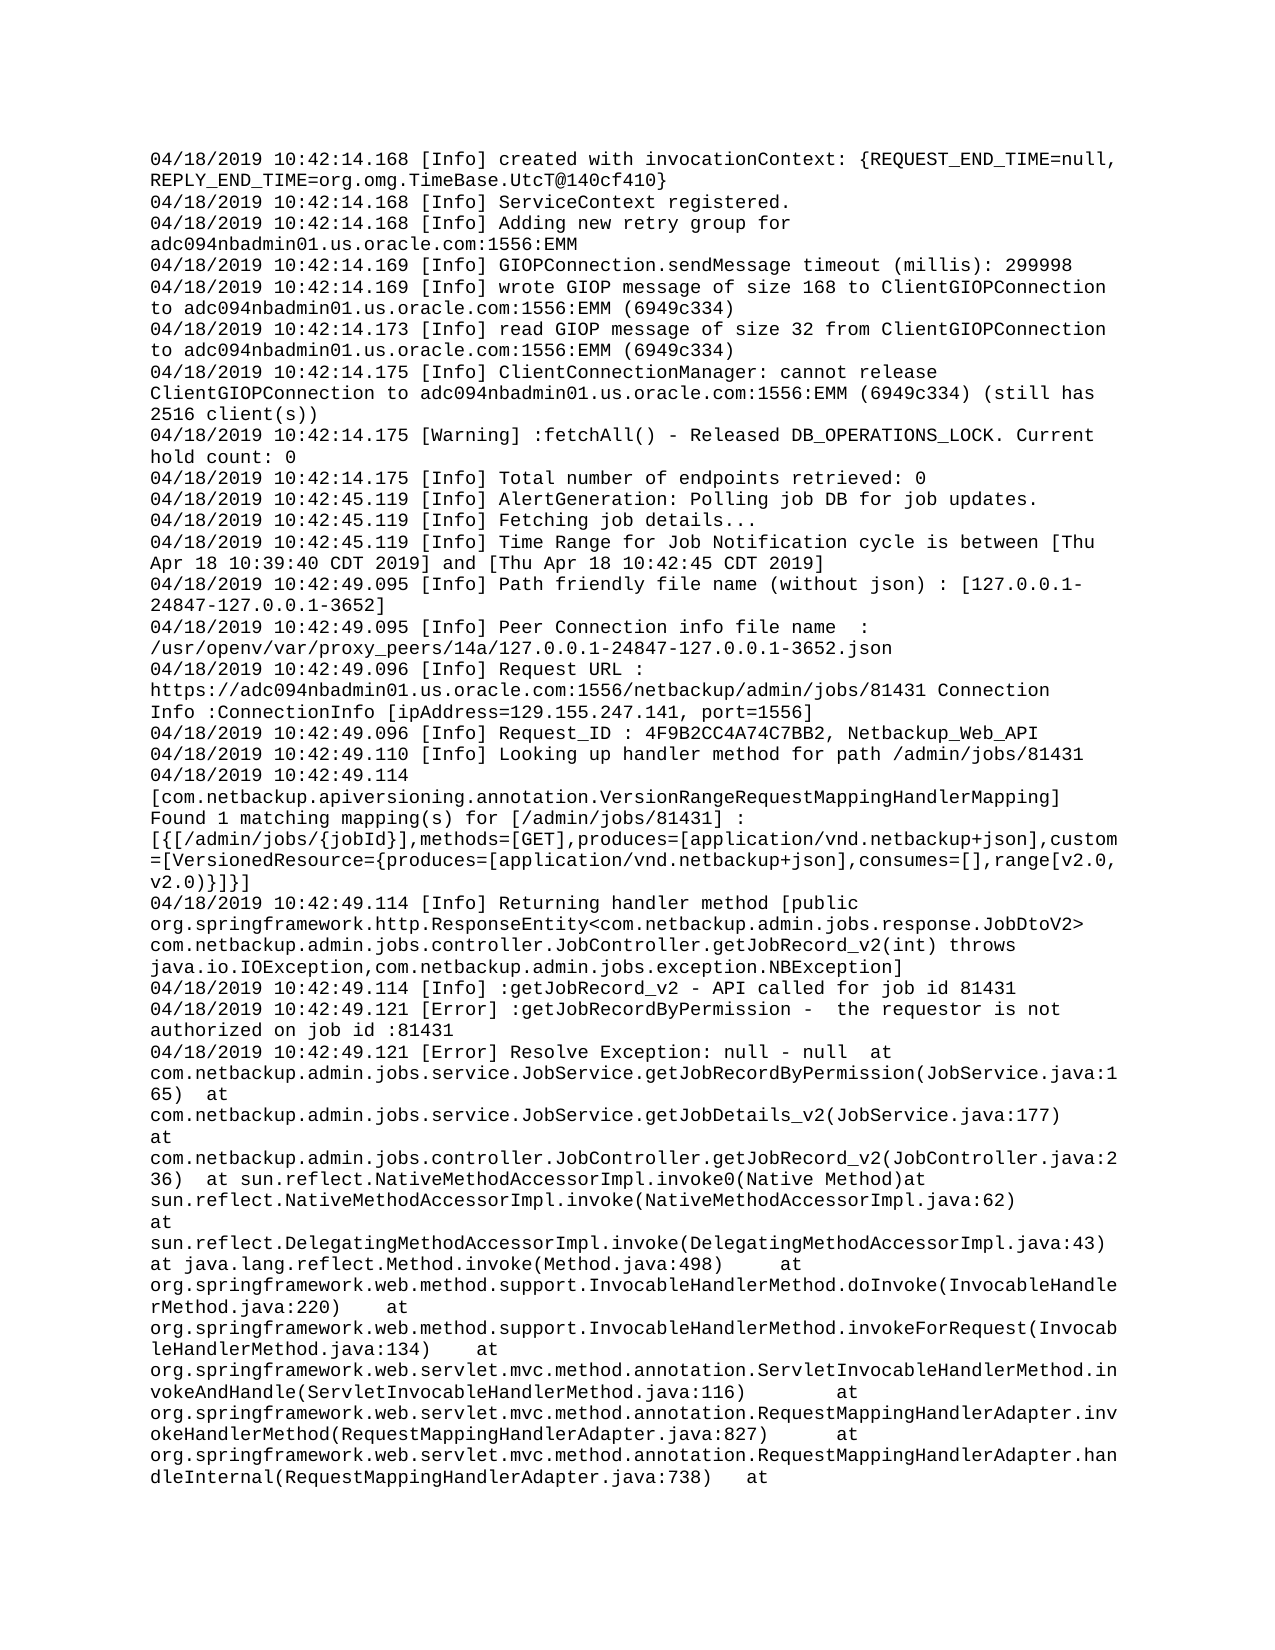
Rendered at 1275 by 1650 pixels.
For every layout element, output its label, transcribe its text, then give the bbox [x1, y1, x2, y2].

text 04/18/2019 10:42:14.168 [Info] created with invocationContext: {REQUEST_END_TIME=null, REPLY_END_TIME=org.omg.TimeBase.UtcT@140cf410} [150, 150, 1125, 192]
text 04/18/2019 10:42:14.169 [Info] GIOPConnection.sendMessage timeout (millis): 299998 [150, 256, 1125, 277]
text 04/18/2019 10:42:49.096 [Info] Request URL : https://adc094nbadmin01.us.oracle.com:1556/netbackup/admin/jobs/81431 Connection Info :ConnectionInfo [ipAddress=129.155.247.141, port=1556] [150, 660, 1125, 724]
text 04/18/2019 10:42:14.175 [Info] Total number of endpoints retrieved: 0 [150, 469, 1125, 490]
text 04/18/2019 10:42:49.114 [Info] Returning handler method [public org.springframework.http.ResponseEntity<com.netbackup.admin.jobs.response.JobDtoV2> com.netbackup.admin.jobs.controller.JobController.getJobRecord_v2(int) throws java.io.IOException,com.netbackup.admin.jobs.exception.NBException] [150, 894, 1125, 979]
text 04/18/2019 10:42:49.110 [Info] Looking up handler method for path /admin/jobs/81431 [150, 745, 1125, 766]
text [150, 1042, 1125, 1489]
text 04/18/2019 10:42:14.175 [Warning] :fetchAll() - Released DB_OPERATIONS_LOCK. Current hold count: 0 [150, 426, 1125, 469]
text 04/18/2019 10:42:14.173 [Info] read GIOP message of size 32 from ClientGIOPConnection to adc094nbadmin01.us.oracle.com:1556:EMM (6949c334) [150, 320, 1125, 362]
text 04/18/2019 10:42:45.119 [Info] AlertGeneration: Polling job DB for job updates. [150, 490, 1125, 511]
text 04/18/2019 10:42:14.168 [Info] ServiceContext registered. [150, 192, 1125, 214]
text 04/18/2019 10:42:49.114 [Info] :getJobRecord_v2 - API called for job id 81431 [150, 979, 1125, 1000]
text 04/18/2019 10:42:49.114 [com.netbackup.apiversioning.annotation.VersionRangeRequestMappingHandlerMapping] Found 1 matching mapping(s) for [/admin/jobs/81431] : [{[/admin/jobs/{jobId}],methods=[GET],produces=[application/vnd.netbackup+json],custom=[VersionedResource={produces=[application/vnd.netbackup+json],consumes=[],range[v2.0, v2.0)}]}] [150, 766, 1125, 894]
text 04/18/2019 10:42:49.121 [Error] :getJobRecordByPermission - the requestor is not authorized on job id :81431 [150, 1000, 1125, 1042]
text 04/18/2019 10:42:49.095 [Info] Path friendly file name (without json) : [127.0.0.1-24847-127.0.0.1-3652] [150, 575, 1125, 617]
text 04/18/2019 10:42:45.119 [Info] Time Range for Job Notification cycle is between [Thu Apr 18 10:39:40 CDT 2019] and [Thu Apr 18 10:42:45 CDT 2019] [150, 532, 1125, 575]
text 04/18/2019 10:42:14.168 [Info] Adding new retry group for adc094nbadmin01.us.oracle.com:1556:EMM [150, 214, 1125, 256]
text 04/18/2019 10:42:14.175 [Info] ClientConnectionManager: cannot release ClientGIOPConnection to adc094nbadmin01.us.oracle.com:1556:EMM (6949c334) (still has 2516 client(s)) [150, 362, 1125, 426]
text 04/18/2019 10:42:45.119 [Info] Fetching job details... [150, 511, 1125, 532]
text 04/18/2019 10:42:14.169 [Info] wrote GIOP message of size 168 to ClientGIOPConnection to adc094nbadmin01.us.oracle.com:1556:EMM (6949c334) [150, 277, 1125, 320]
text 04/18/2019 10:42:49.095 [Info] Peer Connection info file name : /usr/openv/var/proxy_peers/14a/127.0.0.1-24847-127.0.0.1-3652.json [150, 617, 1125, 660]
text 04/18/2019 10:42:49.096 [Info] Request_ID : 4F9B2CC4A74C7BB2, Netbackup_Web_API [150, 724, 1125, 745]
